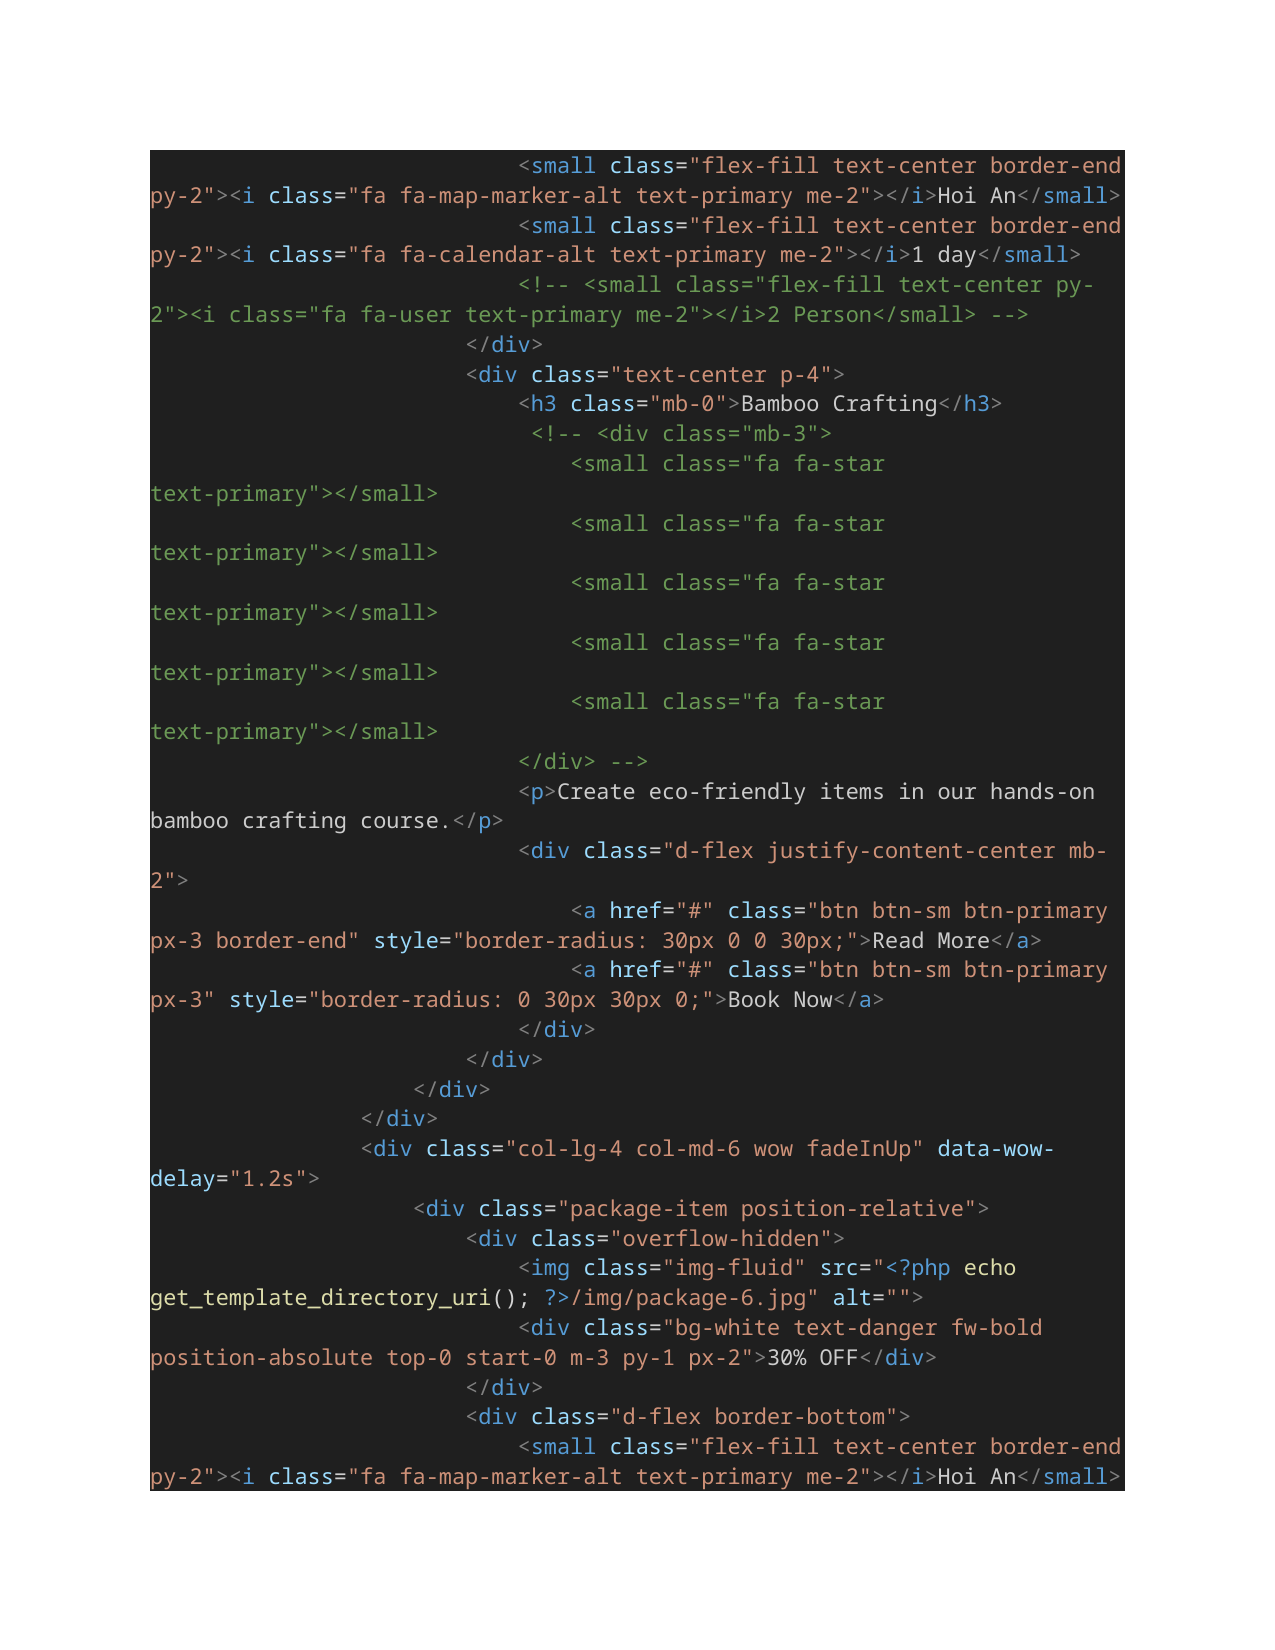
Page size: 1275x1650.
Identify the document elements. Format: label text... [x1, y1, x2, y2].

text <small class="fa fa-star text-primary"></small> [150, 567, 1125, 627]
text <small class="fa fa-star text-primary"></small> [150, 627, 1125, 686]
text </div> [150, 1014, 1125, 1044]
text <div class="text-center p-4"> [150, 358, 1125, 388]
text <div class="d-flex justify-content-center mb-2"> [150, 835, 1125, 895]
text </div> --> [150, 746, 1125, 776]
text <div class="bg-white text-danger fw-bold position-absolute top-0 start-0 m-3 py-1 px-2">30% OFF</div> [150, 1312, 1125, 1371]
text </div> [150, 1044, 1125, 1073]
text </div> [150, 1103, 1125, 1133]
text <a href="#" class="btn btn-sm btn-primary px-3 border-end" style="border-radius: 30px 0 0 30px;">Read More</a> [150, 895, 1125, 954]
text <p>Create eco-friendly items in our hands-on bamboo crafting course.</p> [150, 776, 1125, 835]
text <img class="img-fluid" src="<?php echo get_template_directory_uri(); ?>/img/package-6.jpg" alt=""> [150, 1252, 1125, 1312]
text <h3 class="mb-0">Bamboo Crafting</h3> [150, 388, 1125, 418]
text </div> [150, 1073, 1125, 1103]
text </div> [150, 329, 1125, 358]
text <!-- <div class="mb-3"> [150, 418, 1125, 448]
text <!-- <small class="flex-fill text-center py-2"><i class="fa fa-user text-primary me-2"></i>2 Person</small> --> [150, 269, 1125, 329]
text <div class="d-flex border-bottom"> [150, 1401, 1125, 1431]
text <small class="flex-fill text-center border-end py-2"><i class="fa fa-calendar-alt text-primary me-2"></i>1 day</small> [150, 209, 1125, 269]
text <small class="flex-fill text-center border-end py-2"><i class="fa fa-map-marker-alt text-primary me-2"></i>Hoi An</small> [150, 150, 1125, 209]
text <small class="fa fa-star text-primary"></small> [150, 507, 1125, 567]
text <small class="fa fa-star text-primary"></small> [150, 448, 1125, 507]
text <a href="#" class="btn btn-sm btn-primary px-3" style="border-radius: 0 30px 30px 0;">Book Now</a> [150, 954, 1125, 1014]
text <div class="package-item position-relative"> [150, 1193, 1125, 1222]
text <div class="overflow-hidden"> [150, 1222, 1125, 1252]
text <small class="flex-fill text-center border-end py-2"><i class="fa fa-map-marker-alt text-primary me-2"></i>Hoi An</small> [150, 1431, 1125, 1491]
text <small class="fa fa-star text-primary"></small> [150, 686, 1125, 746]
text <div class="col-lg-4 col-md-6 wow fadeInUp" data-wow-delay="1.2s"> [150, 1133, 1125, 1193]
text </div> [150, 1371, 1125, 1401]
